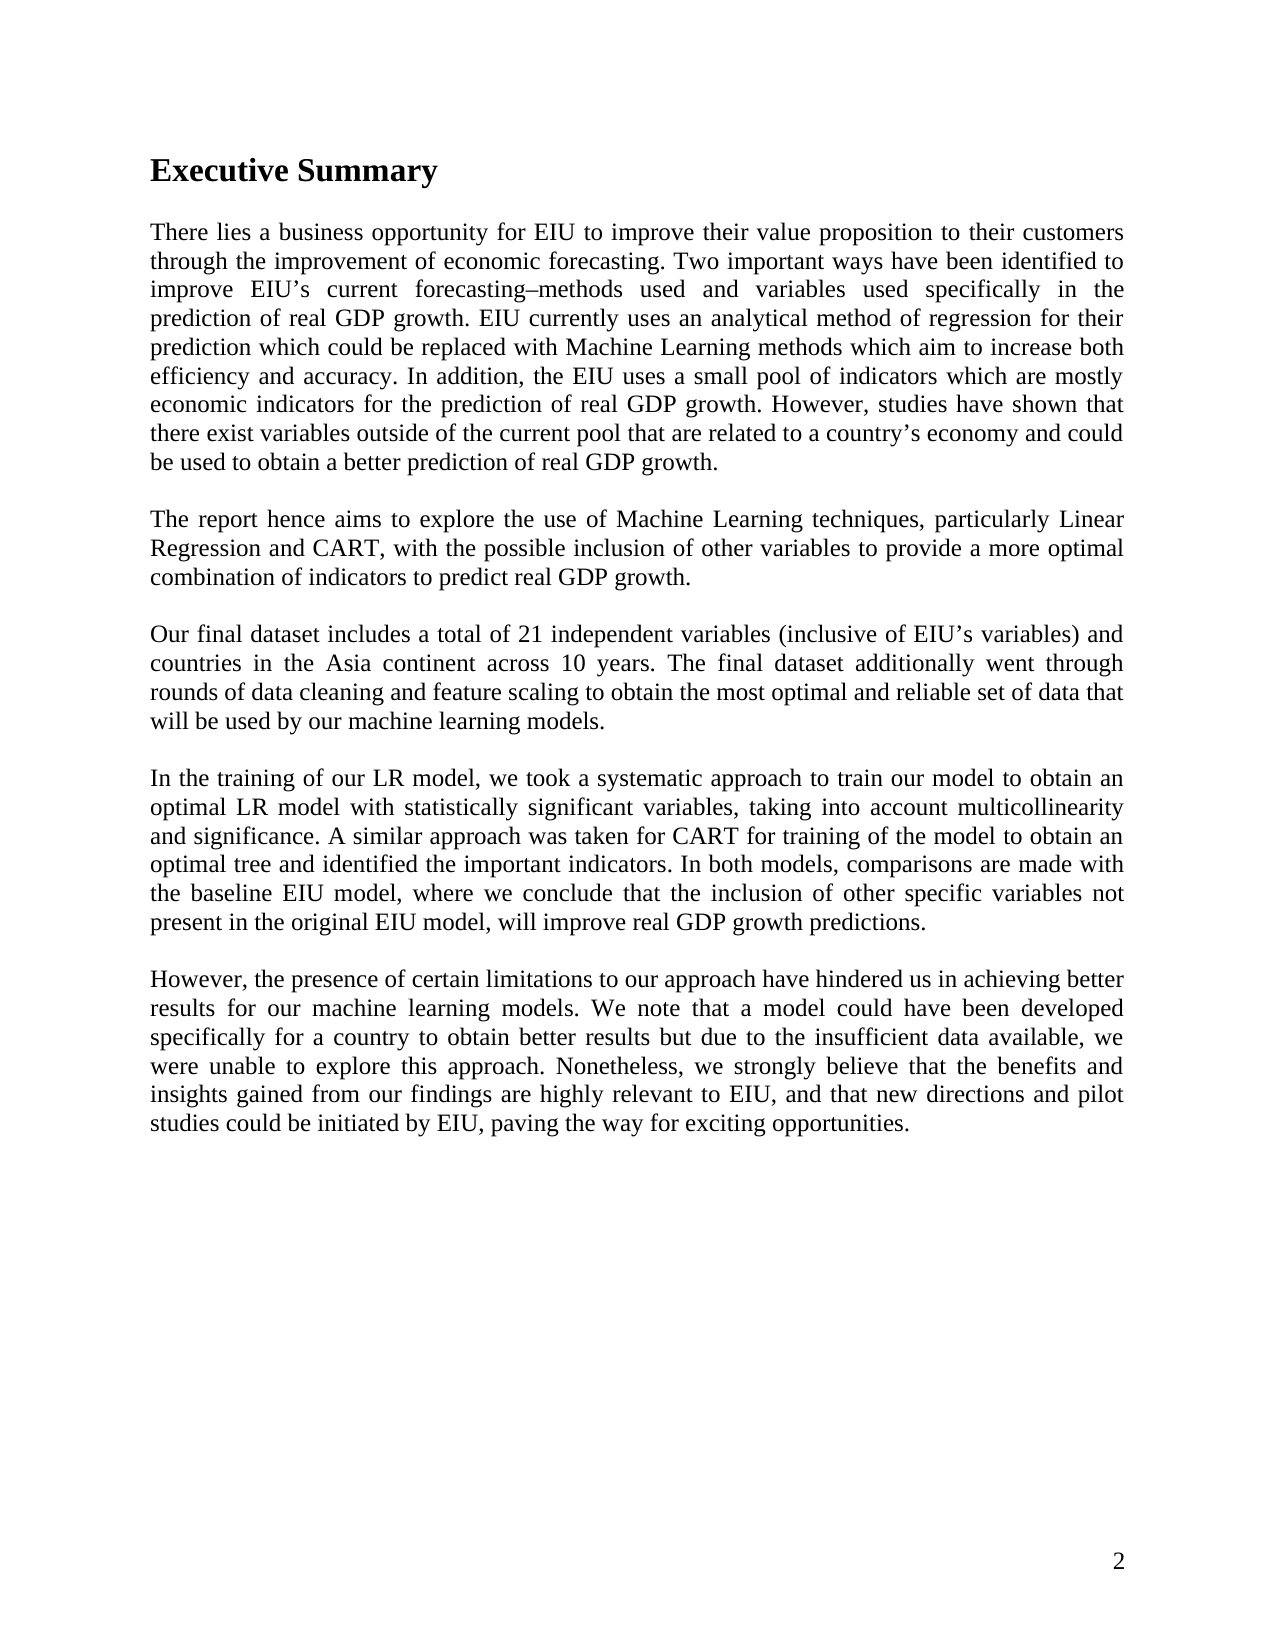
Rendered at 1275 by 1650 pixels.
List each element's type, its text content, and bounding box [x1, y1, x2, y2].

text However, the presence of certain limitations to our approach have hindered us in achieving better results for our machine learning models. We note that a model could have been developed specifically for a country to obtain better results but due to the insufficient data available, we were unable to explore this approach. Nonetheless, we strongly believe that the benefits and insights gained from our findings are highly relevant to EIU, and that new directions and pilot studies could be initiated by EIU, paving the way for exciting opportunities. [150, 964, 1125, 1137]
text There lies a business opportunity for EIU to improve their value proposition to their customers through the improvement of economic forecasting. Two important ways have been identified to improve EIU’s current forecasting–methods used and variables used specifically in the prediction of real GDP growth. EIU currently uses an analytical method of regression for their prediction which could be replaced with Machine Learning methods which aim to increase both efficiency and accuracy. In addition, the EIU uses a small pool of indicators which are mostly economic indicators for the prediction of real GDP growth. However, studies have shown that there exist variables outside of the current pool that are related to a country’s economy and could be used to obtain a better prediction of real GDP growth. [150, 217, 1125, 476]
text Our final dataset includes a total of 21 independent variables (inclusive of EIU’s variables) and countries in the Asia continent across 10 years. The final dataset additionally went through rounds of data cleaning and feature scaling to obtain the most optimal and reliable set of data that will be used by our machine learning models. [150, 619, 1125, 734]
text The report hence aims to explore the use of Machine Learning techniques, particularly Linear Regression and CART, with the possible inclusion of other variables to provide a more optimal combination of indicators to predict real GDP growth. [150, 504, 1125, 591]
text Executive Summary [150, 150, 1125, 188]
text In the training of our LR model, we took a systematic approach to train our model to obtain an optimal LR model with statistically significant variables, taking into account multicollinearity and significance. A similar approach was taken for CART for training of the model to obtain an optimal tree and identified the important indicators. In both models, comparisons are made with the baseline EIU model, where we conclude that the inclusion of other specific variables not present in the original EIU model, will improve real GDP growth predictions. [150, 763, 1125, 936]
